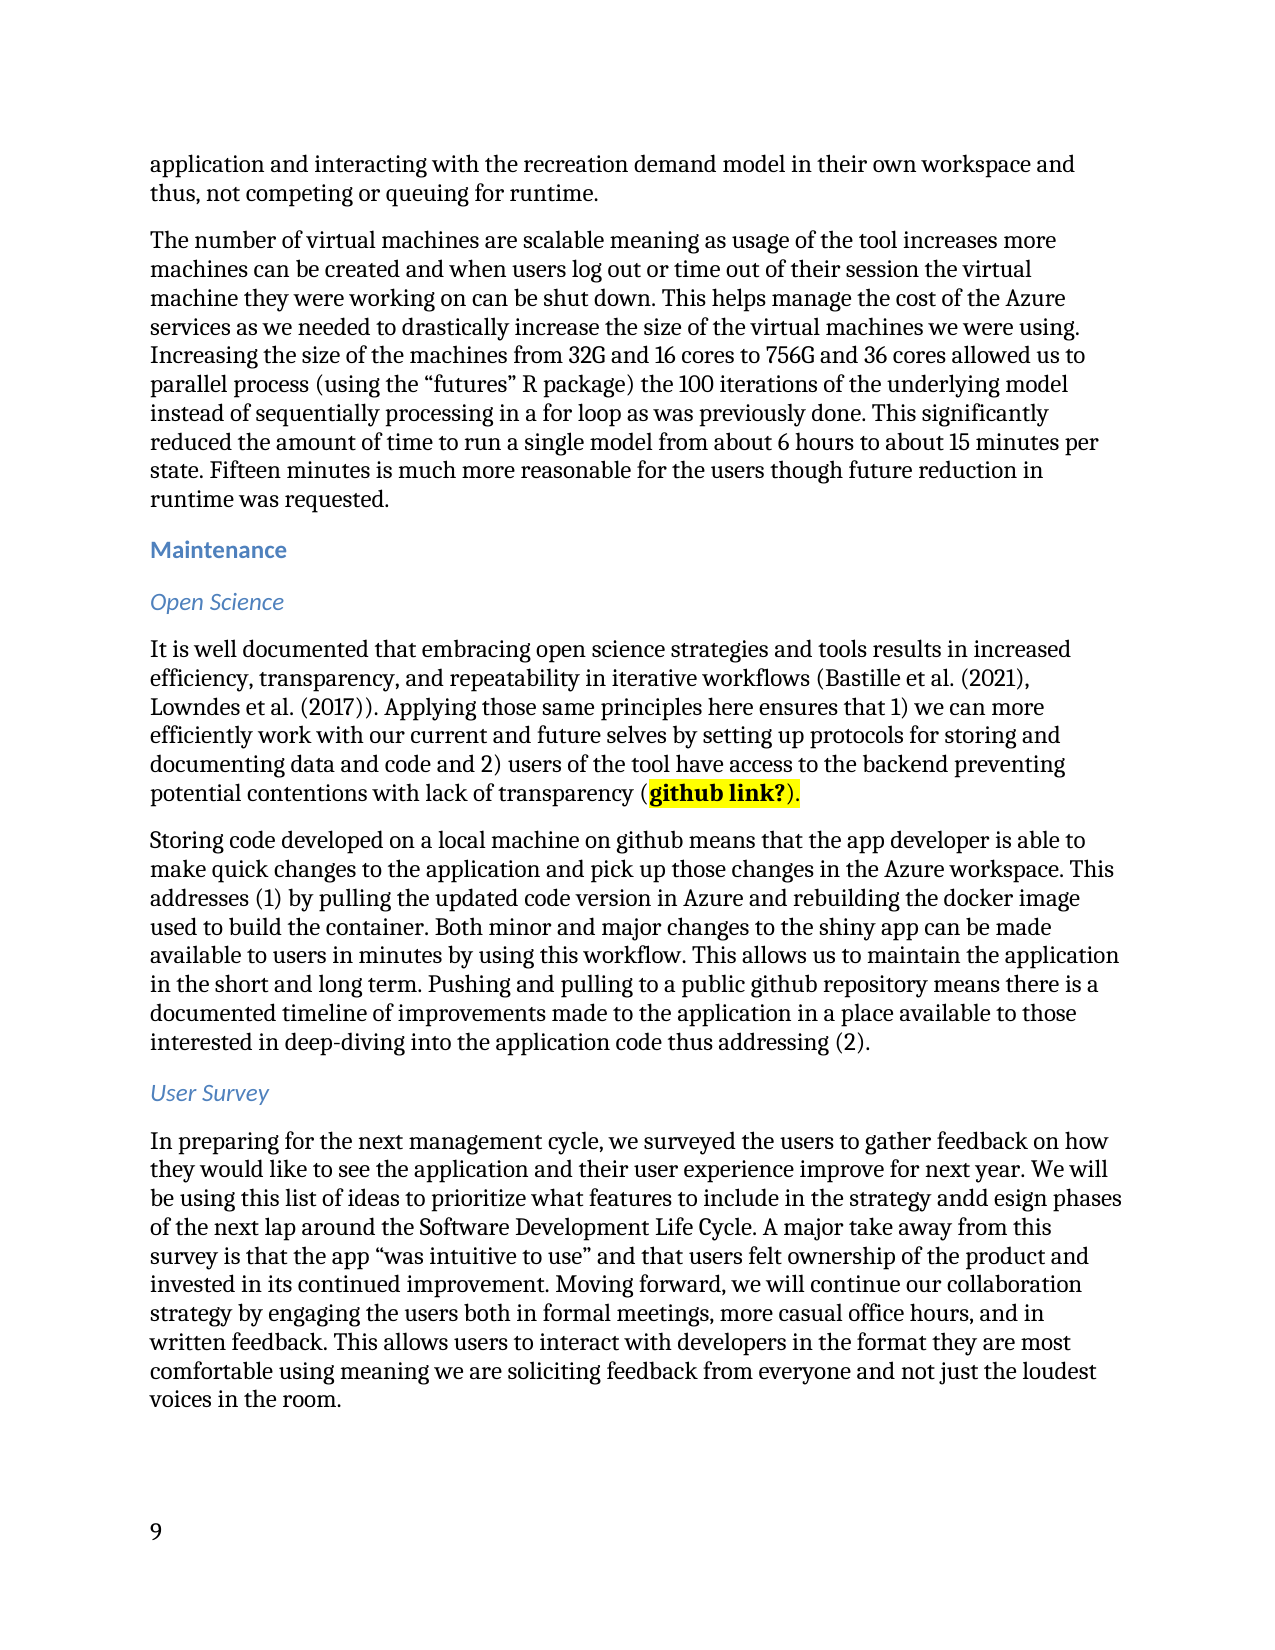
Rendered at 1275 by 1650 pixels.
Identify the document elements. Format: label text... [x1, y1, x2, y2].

subtitle Open Science [150, 586, 1125, 616]
text The number of virtual machines are scalable meaning as usage of the tool increases more machines can be created and when users log out or time out of their session the virtual machine they were working on can be shut down. This helps manage the cost of the Azure services as we needed to drastically increase the size of the virtual machines we were using. Increasing the size of the machines from 32G and 16 cores to 756G and 36 cores allowed us to parallel process (using the “futures” R package) the 100 iterations of the underlying model instead of sequentially processing in a for loop as was previously done. This significantly reduced the amount of time to run a single model from about 6 hours to about 15 minutes per state. Fifteen minutes is much more reasonable for the users though future reduction in runtime was requested. [150, 226, 1125, 514]
text Storing code developed on a local machine on github means that the app developer is able to make quick changes to the application and pick up those changes in the Azure workspace. This addresses (1) by pulling the updated code version in Azure and rebuilding the docker image used to build the container. Both minor and major changes to the shiny app can be made available to users in minutes by using this workflow. This allows us to maintain the application in the short and long term. Pushing and pulling to a public github repository means there is a documented timeline of improvements made to the application in a place available to those interested in deep-diving into the application code thus addressing (2). [150, 826, 1125, 1056]
subtitle Maintenance [150, 534, 1125, 565]
text It is well documented that embracing open science strategies and tools results in increased efficiency, transparency, and repeatability in iterative workflows (Bastille et al. (2021), Lowndes et al. (2017)). Applying those same principles here ensures that 1) we can more efficiently work with our current and future selves by setting up protocols for storing and documenting data and code and 2) users of the tool have access to the backend preventing potential contentions with lack of transparency (github link?). [150, 635, 1125, 808]
text In preparing for the next management cycle, we surveyed the users to gather feedback on how they would like to see the application and their user experience improve for next year. We will be using this list of ideas to prioritize what features to include in the strategy andd esign phases of the next lap around the Software Development Life Cycle. A major take away from this survey is that the app “was intuitive to use” and that users felt ownership of the product and invested in its continued improvement. Moving forward, we will continue our collaboration strategy by engaging the users both in formal meetings, more casual office hours, and in written feedback. This allows users to interact with developers in the format they are most comfortable using meaning we are soliciting feedback from everyone and not just the loudest voices in the room. [150, 1127, 1125, 1414]
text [150, 150, 1125, 207]
subtitle User Survey [150, 1077, 1125, 1108]
